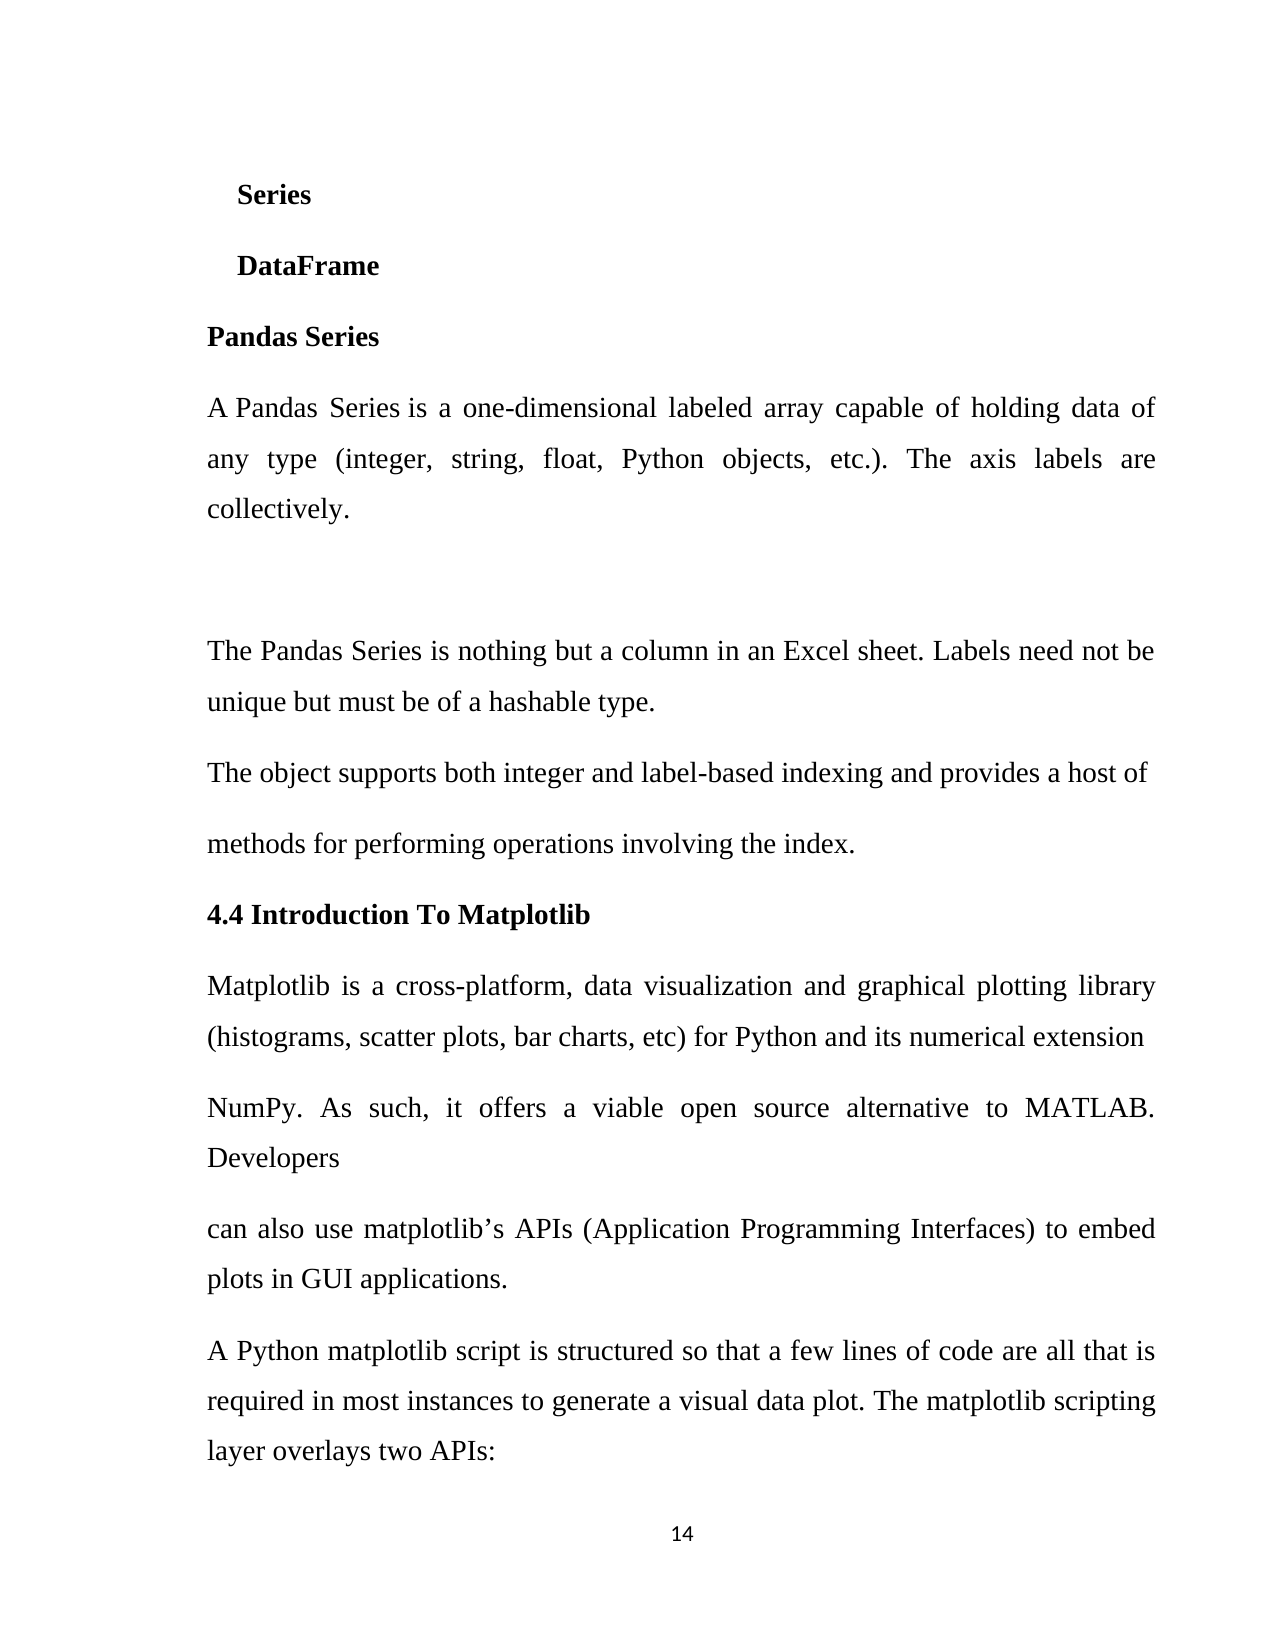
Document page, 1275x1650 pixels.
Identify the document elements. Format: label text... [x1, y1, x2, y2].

text  Series [207, 177, 1157, 211]
text A Pandas Series is a one-dimensional labeled array capable of holding data of any type (integer, string, float, Python objects, etc.). The axis labels are collectively. [207, 391, 1157, 525]
text Pandas Series [207, 319, 1157, 353]
text 4.4 Introduction To Matplotlib [207, 897, 1157, 931]
text The Pandas Series is nothing but a column in an Excel sheet. Labels need not be unique but must be of a hashable type. [207, 633, 1157, 717]
text A Python matplotlib script is structured so that a few lines of code are all that is required in most instances to generate a visual data plot. The matplotlib scripting layer overlays two APIs: [207, 1333, 1157, 1467]
text Matplotlib is a cross-platform, data visualization and graphical plotting library (histograms, scatter plots, bar charts, etc) for Python and its numerical extension [207, 968, 1157, 1052]
text NumPy. As such, it offers a viable open source alternative to MATLAB. Developers [207, 1090, 1157, 1174]
text The object supports both integer and label-based indexing and provides a host of [207, 755, 1157, 788]
text can also use matplotlib’s APIs (Application Programming Interfaces) to embed plots in GUI applications. [207, 1211, 1157, 1295]
text methods for performing operations involving the index. [207, 826, 1157, 860]
text  DataFrame [207, 248, 1157, 282]
